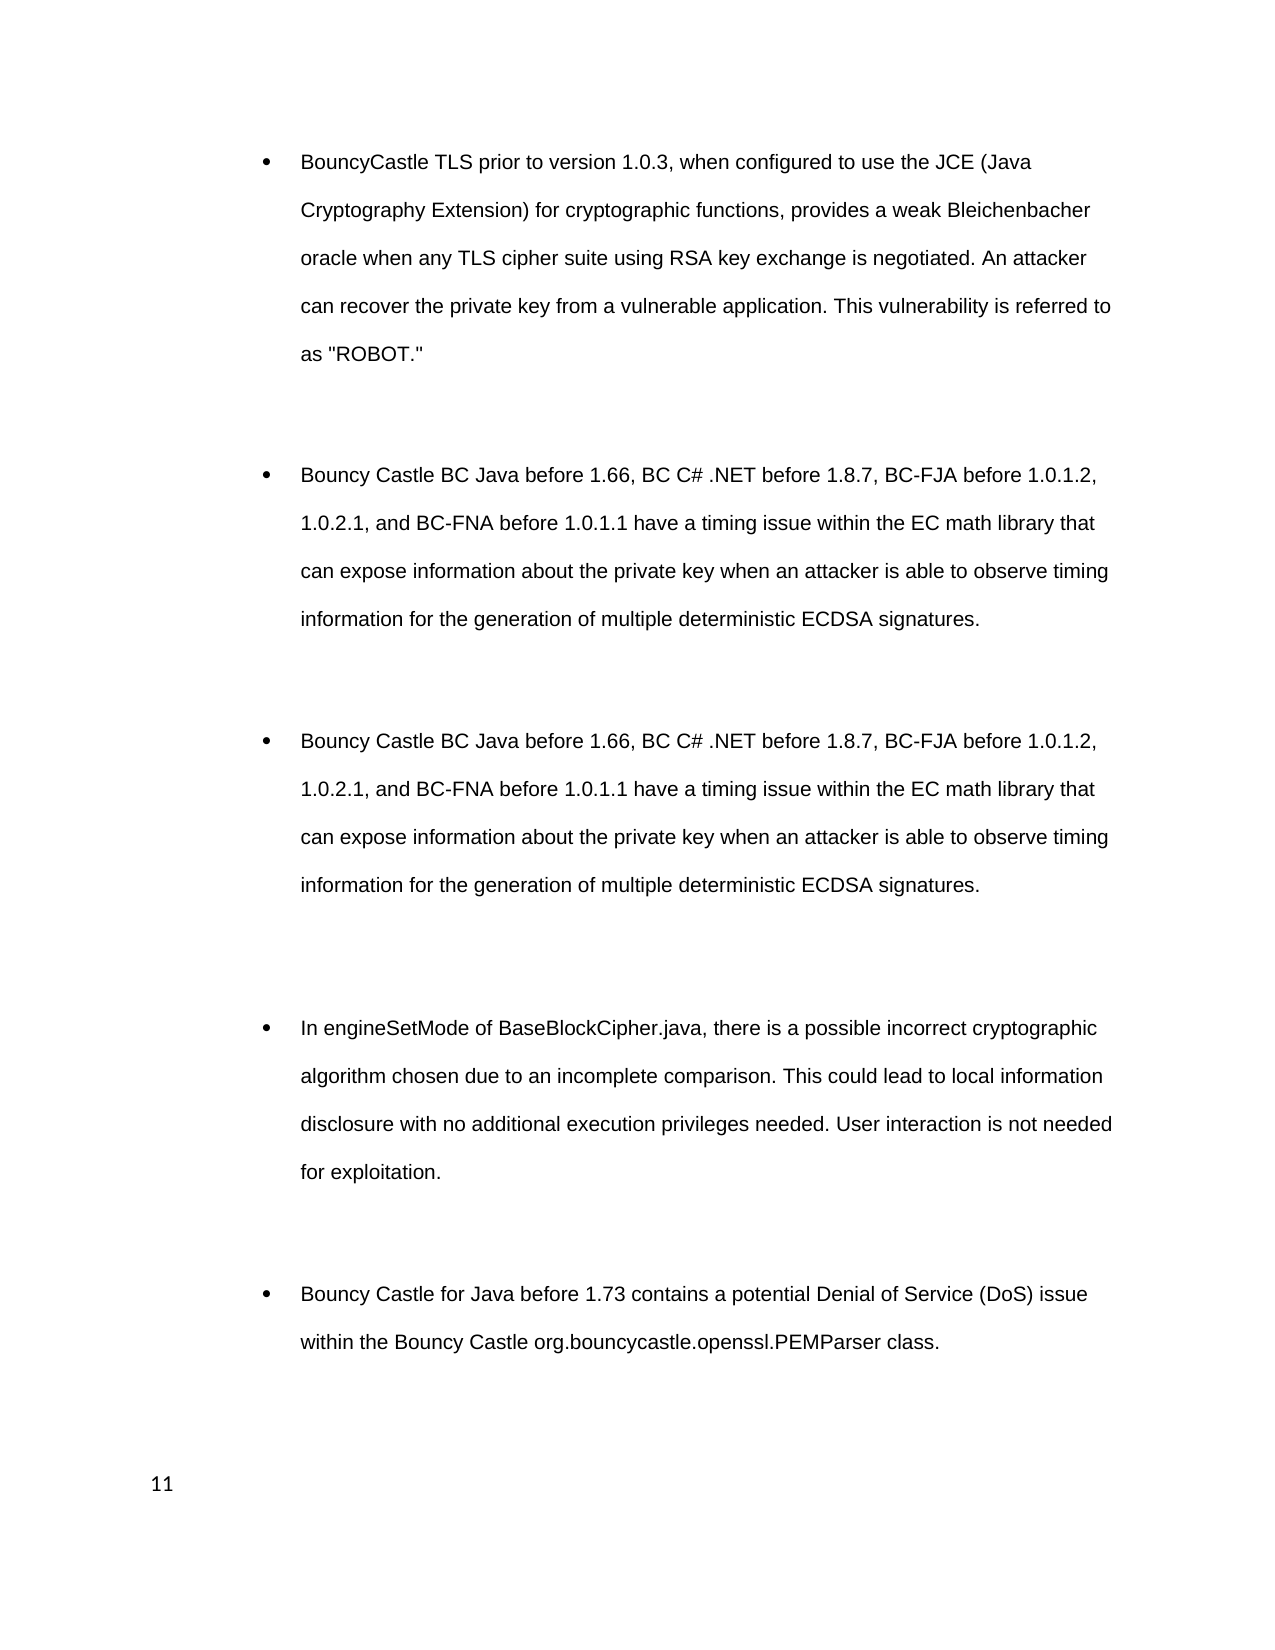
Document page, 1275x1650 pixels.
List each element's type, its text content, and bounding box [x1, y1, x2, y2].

list BouncyCastle TLS prior to version 1.0.3, when configured to use the JCE (Java Cryptography Extension) for cryptographic functions, provides a weak Bleichenbacher oracle when any TLS cipher suite using RSA key exchange is negotiated. An attacker can recover the private key from a vulnerable application. This vulnerability is referred to as "ROBOT." [263, 150, 1125, 366]
list In engineSetMode of BaseBlockCipher.java, there is a possible incorrect cryptographic algorithm chosen due to an incomplete comparison. This could lead to local information disclosure with no additional execution privileges needed. User interaction is not needed for exploitation. [263, 1016, 1125, 1184]
list Bouncy Castle for Java before 1.73 contains a potential Denial of Service (DoS) issue within the Bouncy Castle org.bouncycastle.openssl.PEMParser class. [263, 1281, 1125, 1353]
list Bouncy Castle BC Java before 1.66, BC C# .NET before 1.8.7, BC-FJA before 1.0.1.2, 1.0.2.1, and BC-FNA before 1.0.1.1 have a timing issue within the EC math library that can expose information about the private key when an attacker is able to observe timing information for the generation of multiple deterministic ECDSA signatures. [263, 728, 1125, 896]
list Bouncy Castle BC Java before 1.66, BC C# .NET before 1.8.7, BC-FJA before 1.0.1.2, 1.0.2.1, and BC-FNA before 1.0.1.1 have a timing issue within the EC math library that can expose information about the private key when an attacker is able to observe timing information for the generation of multiple deterministic ECDSA signatures. [263, 463, 1125, 631]
